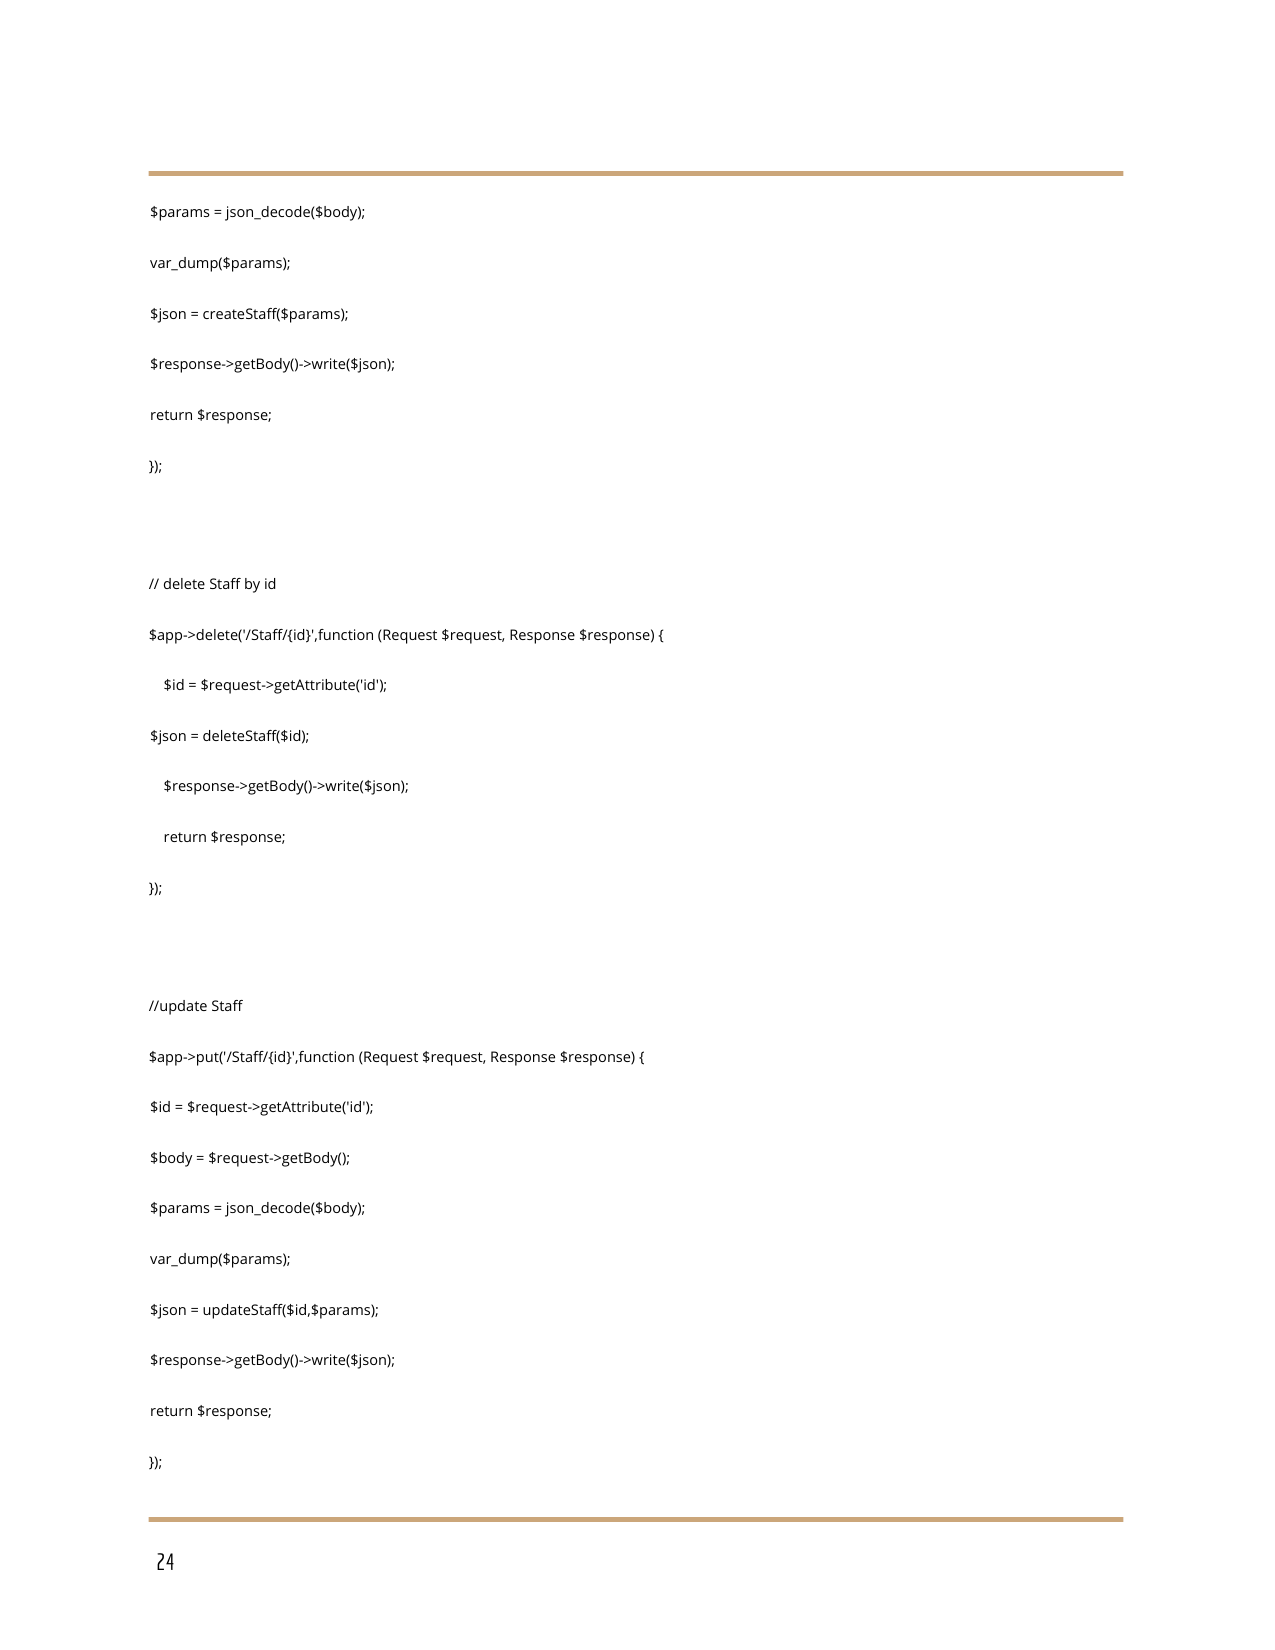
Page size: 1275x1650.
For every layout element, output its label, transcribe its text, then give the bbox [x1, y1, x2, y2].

text }); [148, 877, 1125, 897]
text }); [148, 1451, 1125, 1471]
text // delete Staff by id [148, 574, 1125, 594]
text return $response; [148, 1401, 1125, 1421]
text $response->getBody()->write($json); [148, 776, 1125, 796]
text $id = $request->getAttribute('id'); [148, 675, 1125, 695]
text $params = json_decode($body); [148, 1198, 1125, 1218]
text //update Staff [148, 996, 1125, 1016]
text $response->getBody()->write($json); [148, 354, 1125, 374]
text $app->delete('/Staff/{id}',function (Request $request, Response $response) { [148, 624, 1125, 644]
text $json = createStaff($params); [148, 303, 1125, 323]
text return $response; [148, 405, 1125, 425]
text $json = updateStaff($id,$params); [148, 1299, 1125, 1319]
text var_dump($params); [148, 253, 1125, 273]
text }); [148, 455, 1125, 475]
picture [148, 1517, 1124, 1522]
text $params = json_decode($body); [148, 202, 1125, 222]
text $response->getBody()->write($json); [148, 1350, 1125, 1370]
text $app->put('/Staff/{id}',function (Request $request, Response $response) { [148, 1046, 1125, 1066]
text $json = deleteStaff($id); [148, 726, 1125, 746]
text $id = $request->getAttribute('id'); [148, 1097, 1125, 1117]
text return $response; [148, 827, 1125, 847]
picture [148, 171, 1124, 176]
text var_dump($params); [148, 1249, 1125, 1269]
text $body = $request->getBody(); [148, 1148, 1125, 1168]
